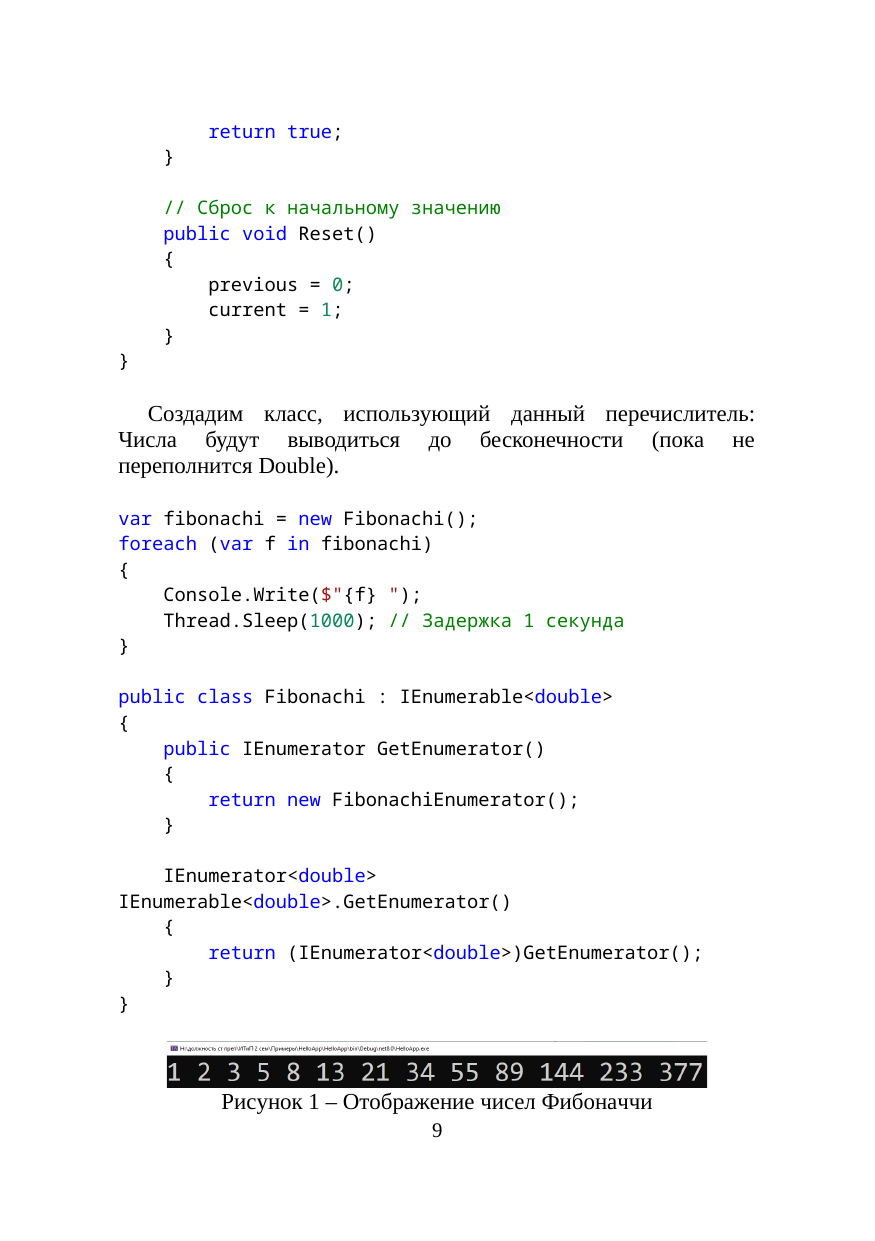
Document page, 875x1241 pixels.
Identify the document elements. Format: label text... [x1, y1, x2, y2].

text Console.Write($"{f} "); [118, 582, 756, 607]
text { [118, 246, 756, 271]
text } [118, 633, 756, 658]
text public class Fibonachi : IEnumerable<double> [118, 684, 756, 709]
text return new FibonachiEnumerator(); [118, 786, 756, 811]
text } [118, 964, 756, 990]
text { [118, 760, 756, 786]
text return true; [118, 118, 756, 144]
text return (IEnumerator<double>)GetEnumerator(); [118, 939, 756, 964]
text { [118, 556, 756, 582]
text previous = 0; [118, 271, 756, 297]
text Thread.Sleep(1000); // Задержка 1 секунда [118, 607, 756, 633]
text public IEnumerator GetEnumerator() [118, 735, 756, 760]
text IEnumerator<double> IEnumerable<double>.GetEnumerator() [118, 862, 756, 913]
text { [118, 913, 756, 939]
text } [118, 348, 756, 373]
text foreach (var f in fibonachi) [118, 531, 756, 556]
text Создадим класс, использующий данный перечислитель: Числа будут выводиться до бесконечности (пока не переполнится Double). [118, 400, 756, 479]
text var fibonachi = new Fibonachi(); [118, 505, 756, 531]
text Рисунок 1 – Отображение чисел Фибоначчи [118, 1088, 756, 1114]
text } [118, 811, 756, 837]
text } [118, 144, 756, 169]
text { [118, 709, 756, 735]
text } [118, 322, 756, 348]
text current = 1; [118, 297, 756, 322]
text public void Reset() [118, 220, 756, 246]
text } [118, 990, 756, 1016]
text // Сброс к начальному значению [118, 195, 756, 220]
picture [166, 1041, 708, 1088]
